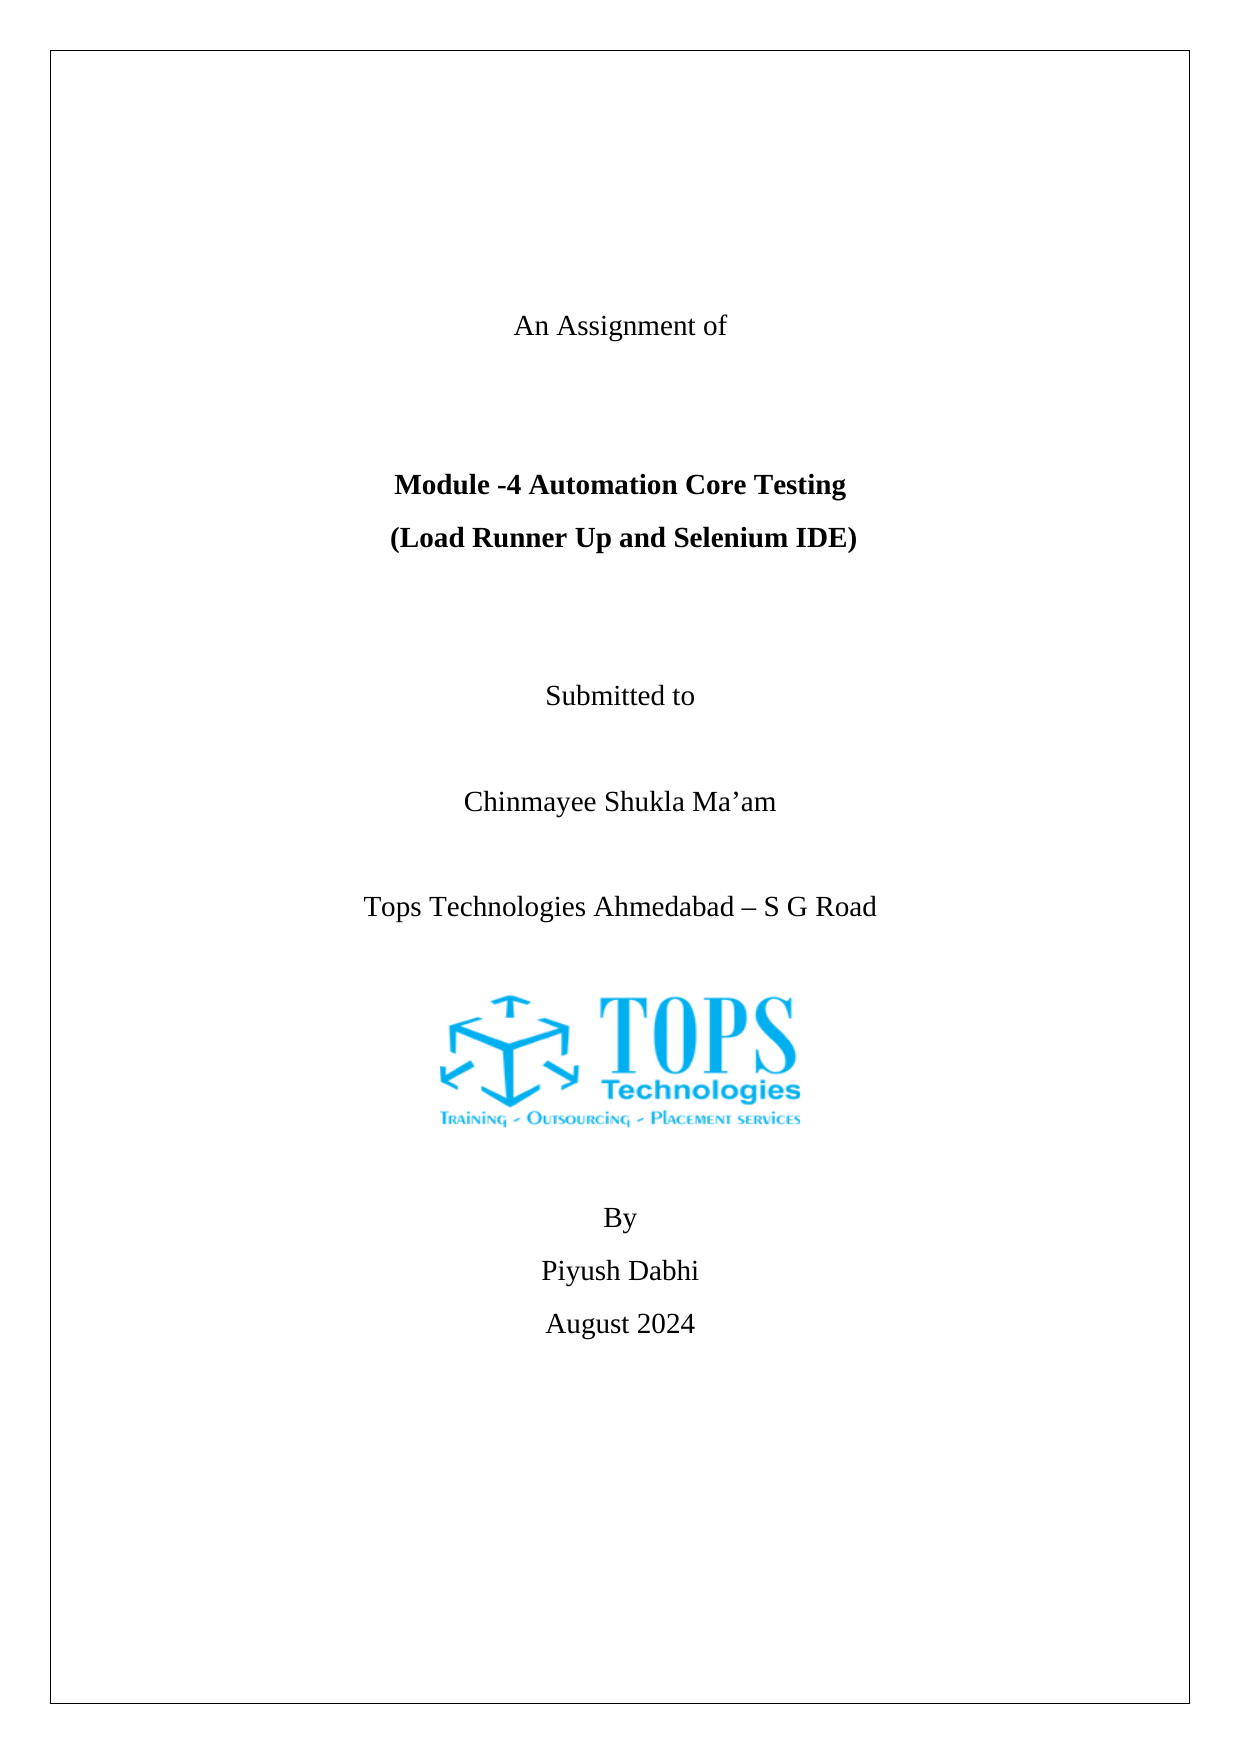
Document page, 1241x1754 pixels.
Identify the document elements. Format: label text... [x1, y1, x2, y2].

text Piyush Dabhi [150, 1253, 1090, 1287]
text An Assignment of [150, 308, 1090, 342]
text Submitted to [150, 678, 1090, 712]
text (Load Runner Up and Selenium IDE) [150, 520, 1090, 553]
text Chinmayee Shukla Ma’am [150, 784, 1090, 817]
picture [440, 989, 800, 1135]
text Module -4 Automation Core Testing [150, 467, 1090, 500]
text Tops Technologies Ahmedabad – S G Road [150, 889, 1090, 923]
text By [150, 1200, 1090, 1234]
text August 2024 [150, 1306, 1090, 1339]
